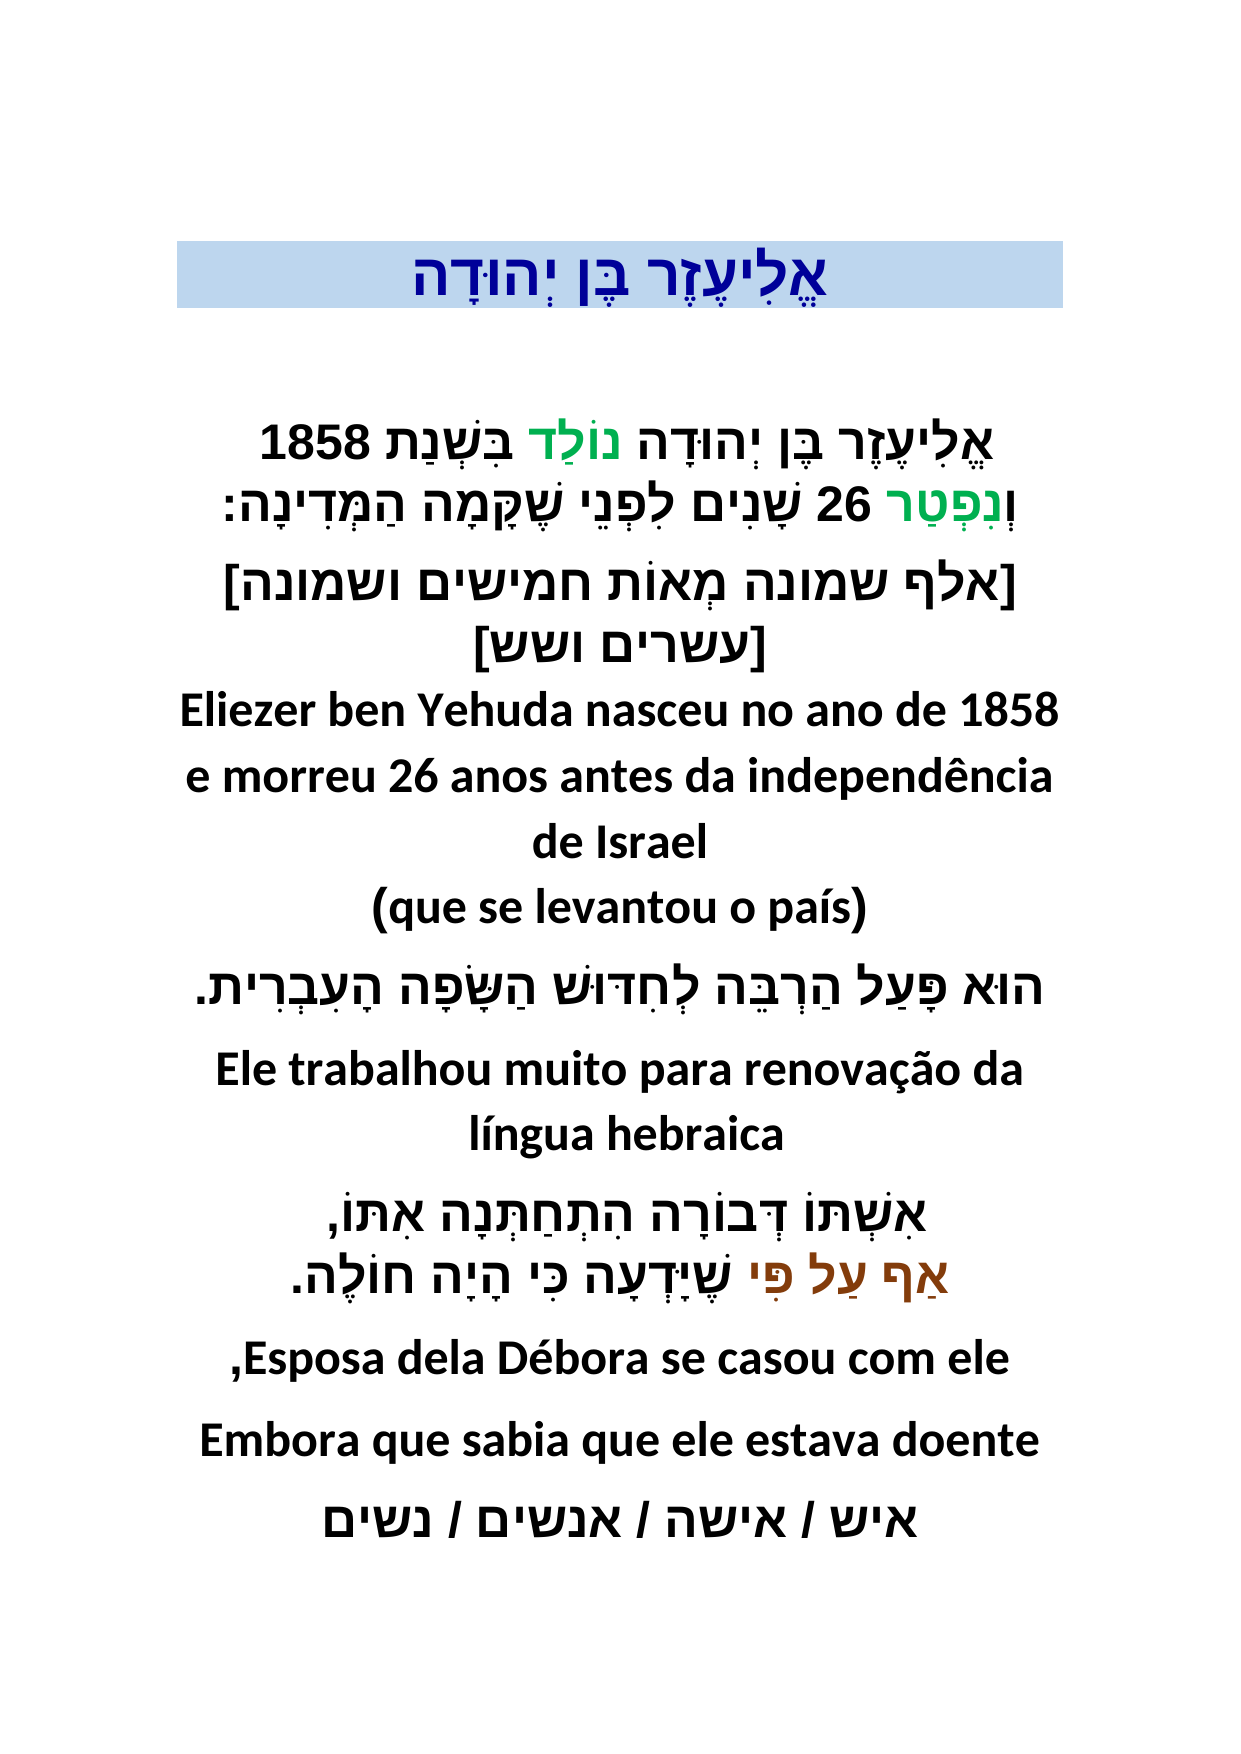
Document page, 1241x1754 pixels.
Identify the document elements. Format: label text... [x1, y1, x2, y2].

text איש / אישה / אנשים / נשים [177, 1491, 1063, 1548]
text אִשְׁתּוֹ דְּבוֹרָה הִתְחַתְּנָה אִתּוֹ, אַף עַל פִּי שֶׁיָּדְעָה כִּי הָיָה חוֹלֶה. [177, 1185, 1063, 1304]
text Esposa dela Débora se casou com ele, [177, 1326, 1063, 1387]
text אֱלִיעֶזֶר בֶּן יְהוּדָה נוֹלַד בִּשְׁנַת 1858 וְנִפְטַר 26 שָׁנִים לִפְנֵי שֶׁקָּמָה הַמְּדִינָה: [177, 413, 1063, 532]
text [אלף שמונה מְאוֹת חמישים ושמונה] [עשרים ושש] Eliezer ben Yehuda nasceu no ano de 1858 e morreu 26 anos antes da independência de Israel (que se levantou o país) [177, 553, 1063, 936]
text Ele trabalhou muito para renovação da língua hebraica [177, 1036, 1063, 1163]
text Embora que sabia que ele estava doente [177, 1408, 1063, 1469]
text הוּא פָּעַל הַרְבֵּה לְחִדּוּשׁ הַשָּׂפָה הָעִבְרִית. [177, 958, 1063, 1015]
text אֱלִיעֶזֶר בֶּן יְהוּדָה [177, 241, 1063, 308]
